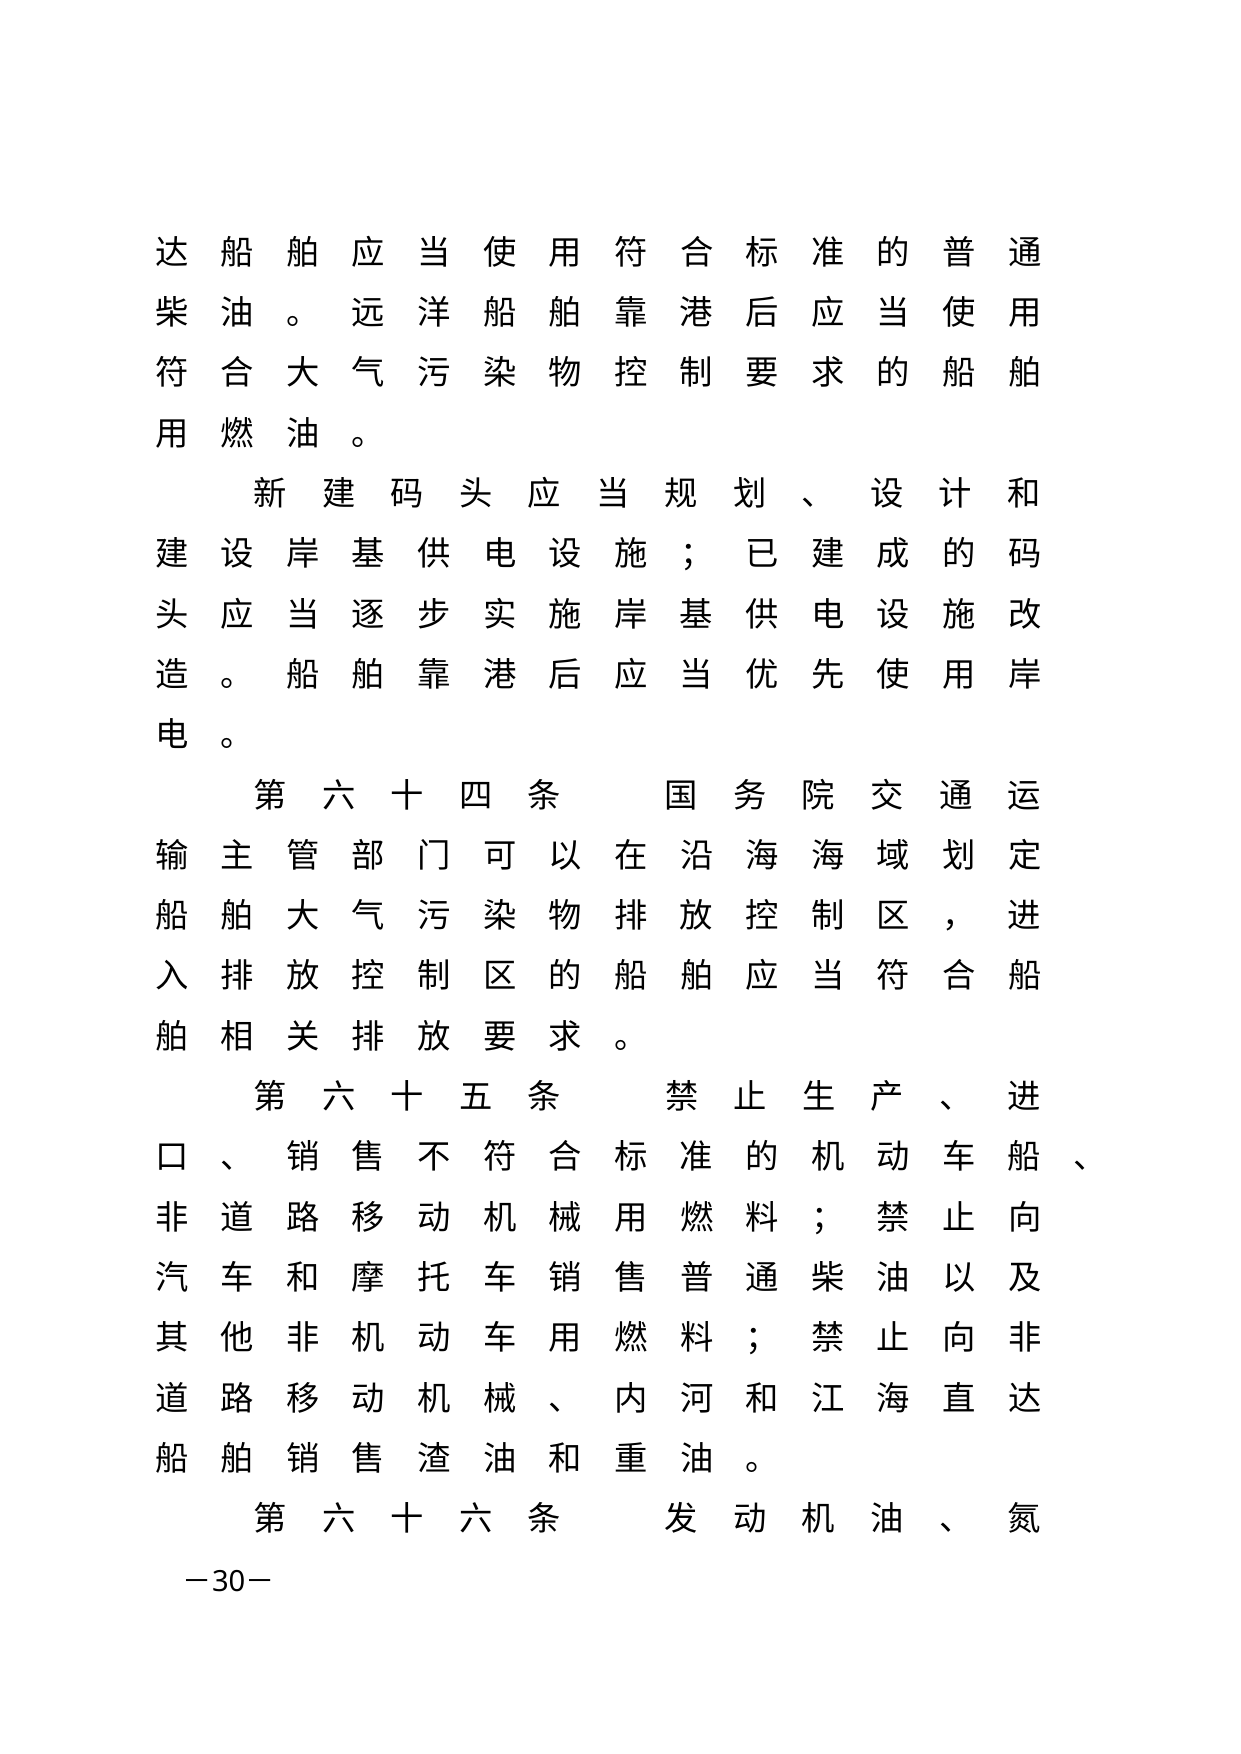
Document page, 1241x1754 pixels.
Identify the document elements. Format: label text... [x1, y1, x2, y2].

text 第六十三条 内河和江海直达船舶应当使用符合标准的普通柴油。远洋船舶靠港后应当使用符合大气污染物控制要求的船舶用燃油。 [155, 219, 1073, 461]
text 第六十五条 禁止生产、进口、销售不符合标准的机动车船、非道路移动机械用燃料；禁止向汽车和摩托车销售普通柴油以及其他非机动车用燃料；禁止向非道路移动机械、内河和江海直达船舶销售渣油和重油。 [155, 1064, 1073, 1486]
text 第六十四条 国务院交通运输主管部门可以在沿海海域划定船舶大气污染物排放控制区，进入排放控制区的船舶应当符合船舶相关排放要求。 [155, 762, 1073, 1064]
text 第六十六条 发动机油、氮氧化物还原剂、燃料和润滑油添加剂以及其他添加剂的有害物质含量和其他大气环境保护指标，应当符合有关标准的要求，不得损害机动车船污染控制装置效果和耐久性，不得增加新的大气污染物排放。 [155, 1486, 1073, 1546]
text 新建码头应当规划、设计和建设岸基供电设施；已建成的码头应当逐步实施岸基供电设施改造。船舶靠港后应当优先使用岸电。 [155, 461, 1073, 762]
